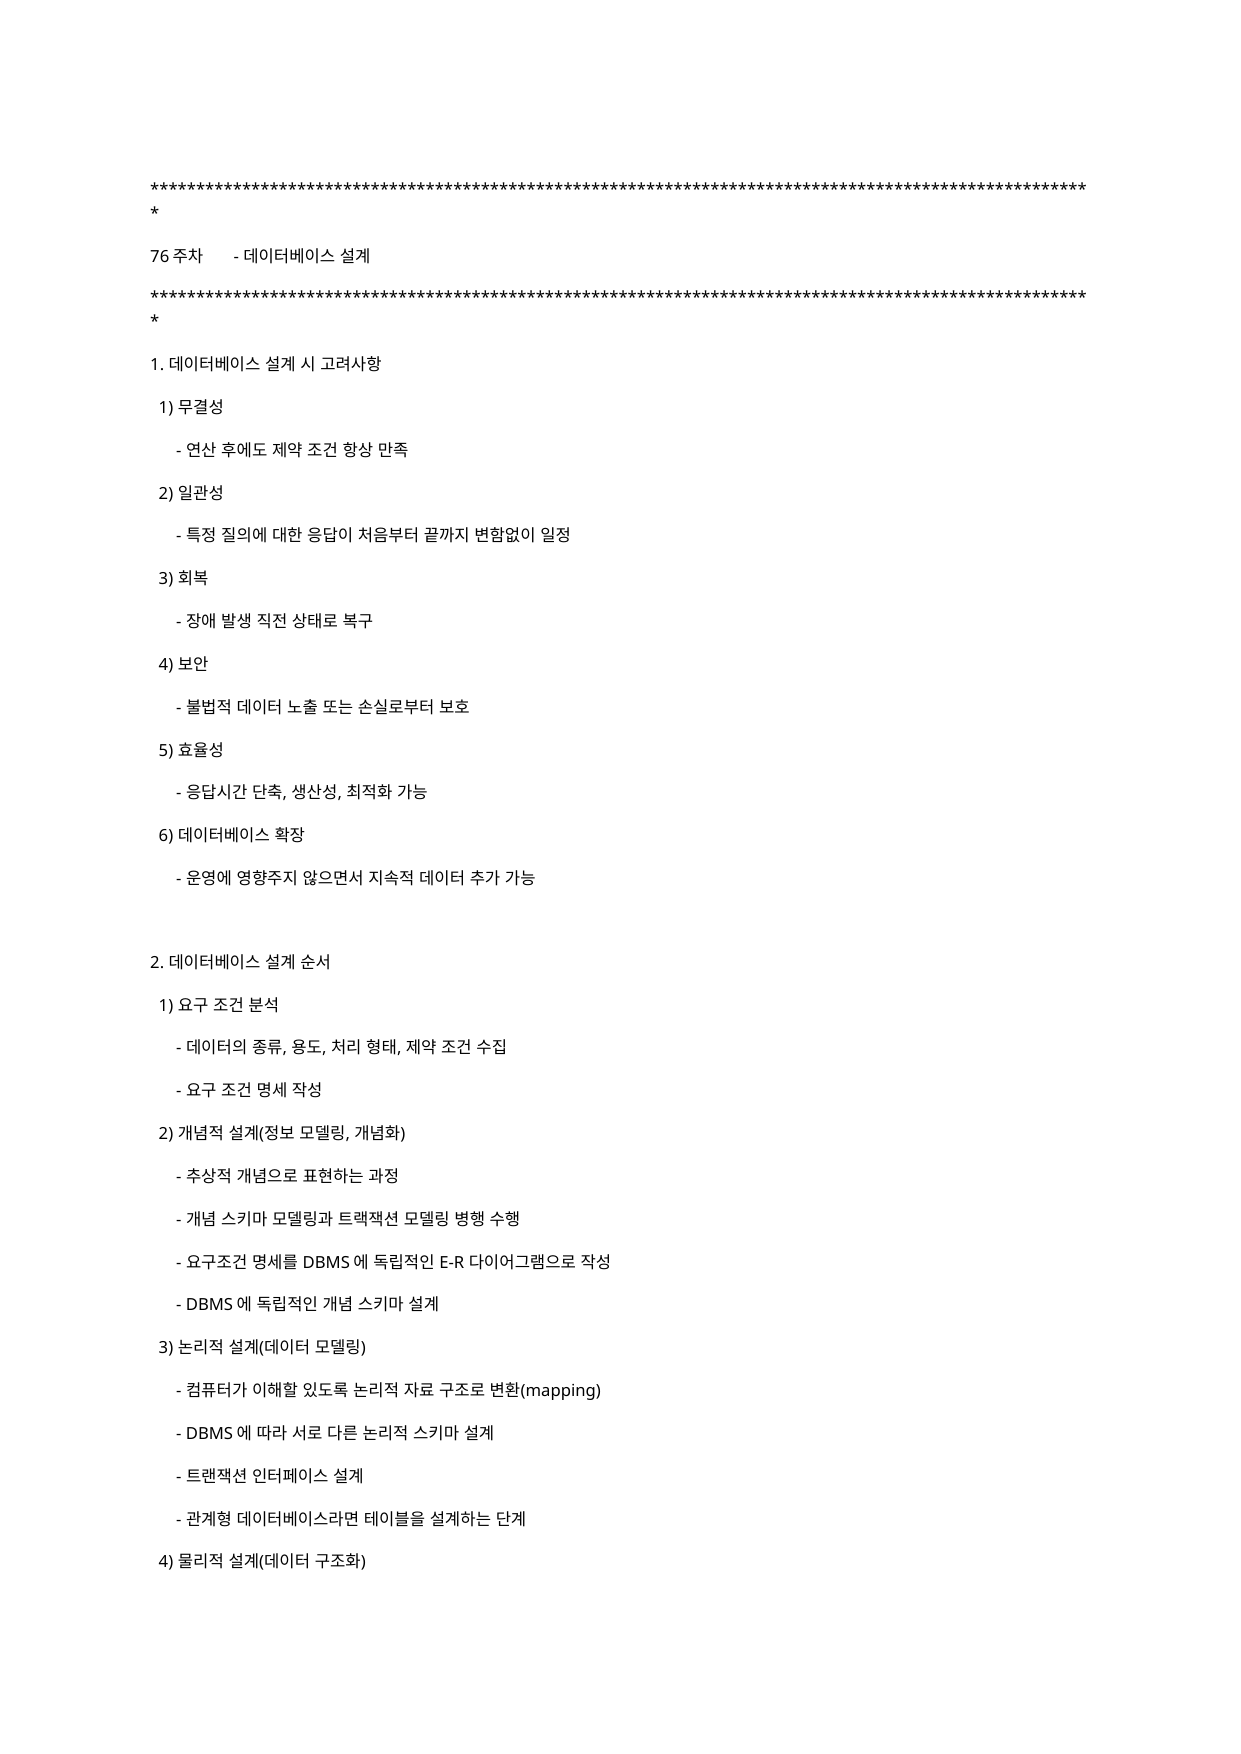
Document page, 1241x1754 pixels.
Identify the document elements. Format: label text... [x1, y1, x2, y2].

text - 트랜잭션 인터페이스 설계 [150, 1463, 1090, 1487]
text 5) 효율성 [150, 737, 1090, 761]
text - 요구조건 명세를 DBMS에 독립적인 E-R 다이어그램으로 작성 [150, 1249, 1090, 1273]
text 2) 개념적 설계(정보 모델링, 개념화) [150, 1120, 1090, 1144]
text - 응답시간 단축, 생산성, 최적화 가능 [150, 779, 1090, 804]
text - DBMS에 독립적인 개념 스키마 설계 [150, 1291, 1090, 1316]
text - 개념 스키마 모델링과 트랙잭션 모델링 병행 수행 [150, 1206, 1090, 1230]
text 4) 보안 [150, 651, 1090, 675]
text - 추상적 개념으로 표현하는 과정 [150, 1163, 1090, 1187]
text - 불법적 데이터 노출 또는 손실로부터 보호 [150, 694, 1090, 718]
text - 관계형 데이터베이스라면 테이블을 설계하는 단계 [150, 1506, 1090, 1530]
text - 컴퓨터가 이해할 있도록 논리적 자료 구조로 변환(mapping) [150, 1377, 1090, 1401]
text 1. 데이터베이스 설계 시 고려사항 [150, 351, 1090, 376]
text - 운영에 영향주지 않으면서 지속적 데이터 추가 가능 [150, 865, 1090, 889]
text 1) 요구 조건 분석 [150, 992, 1090, 1016]
text - 데이터의 종류, 용도, 처리 형태, 제약 조건 수집 [150, 1034, 1090, 1059]
text 2. 데이터베이스 설계 순서 [150, 949, 1090, 973]
text 4) 물리적 설계(데이터 구조화) [150, 1548, 1090, 1573]
text 76주차 - 데이터베이스 설계 [150, 243, 1090, 267]
text 3) 회복 [150, 565, 1090, 589]
text - 연산 후에도 제약 조건 항상 만족 [150, 437, 1090, 461]
text ******************************************************************************************************* [150, 286, 1090, 333]
text - DBMS에 따라 서로 다른 논리적 스키마 설계 [150, 1420, 1090, 1444]
text 1) 무결성 [150, 394, 1090, 418]
text - 요구 조건 명세 작성 [150, 1077, 1090, 1102]
text - 특정 질의에 대한 응답이 처음부터 끝까지 변함없이 일정 [150, 522, 1090, 547]
text 6) 데이터베이스 확장 [150, 822, 1090, 846]
text 3) 논리적 설계(데이터 모델링) [150, 1334, 1090, 1358]
text ******************************************************************************************************* [150, 177, 1090, 224]
text 2) 일관성 [150, 480, 1090, 504]
text - 장애 발생 직전 상태로 복구 [150, 608, 1090, 632]
